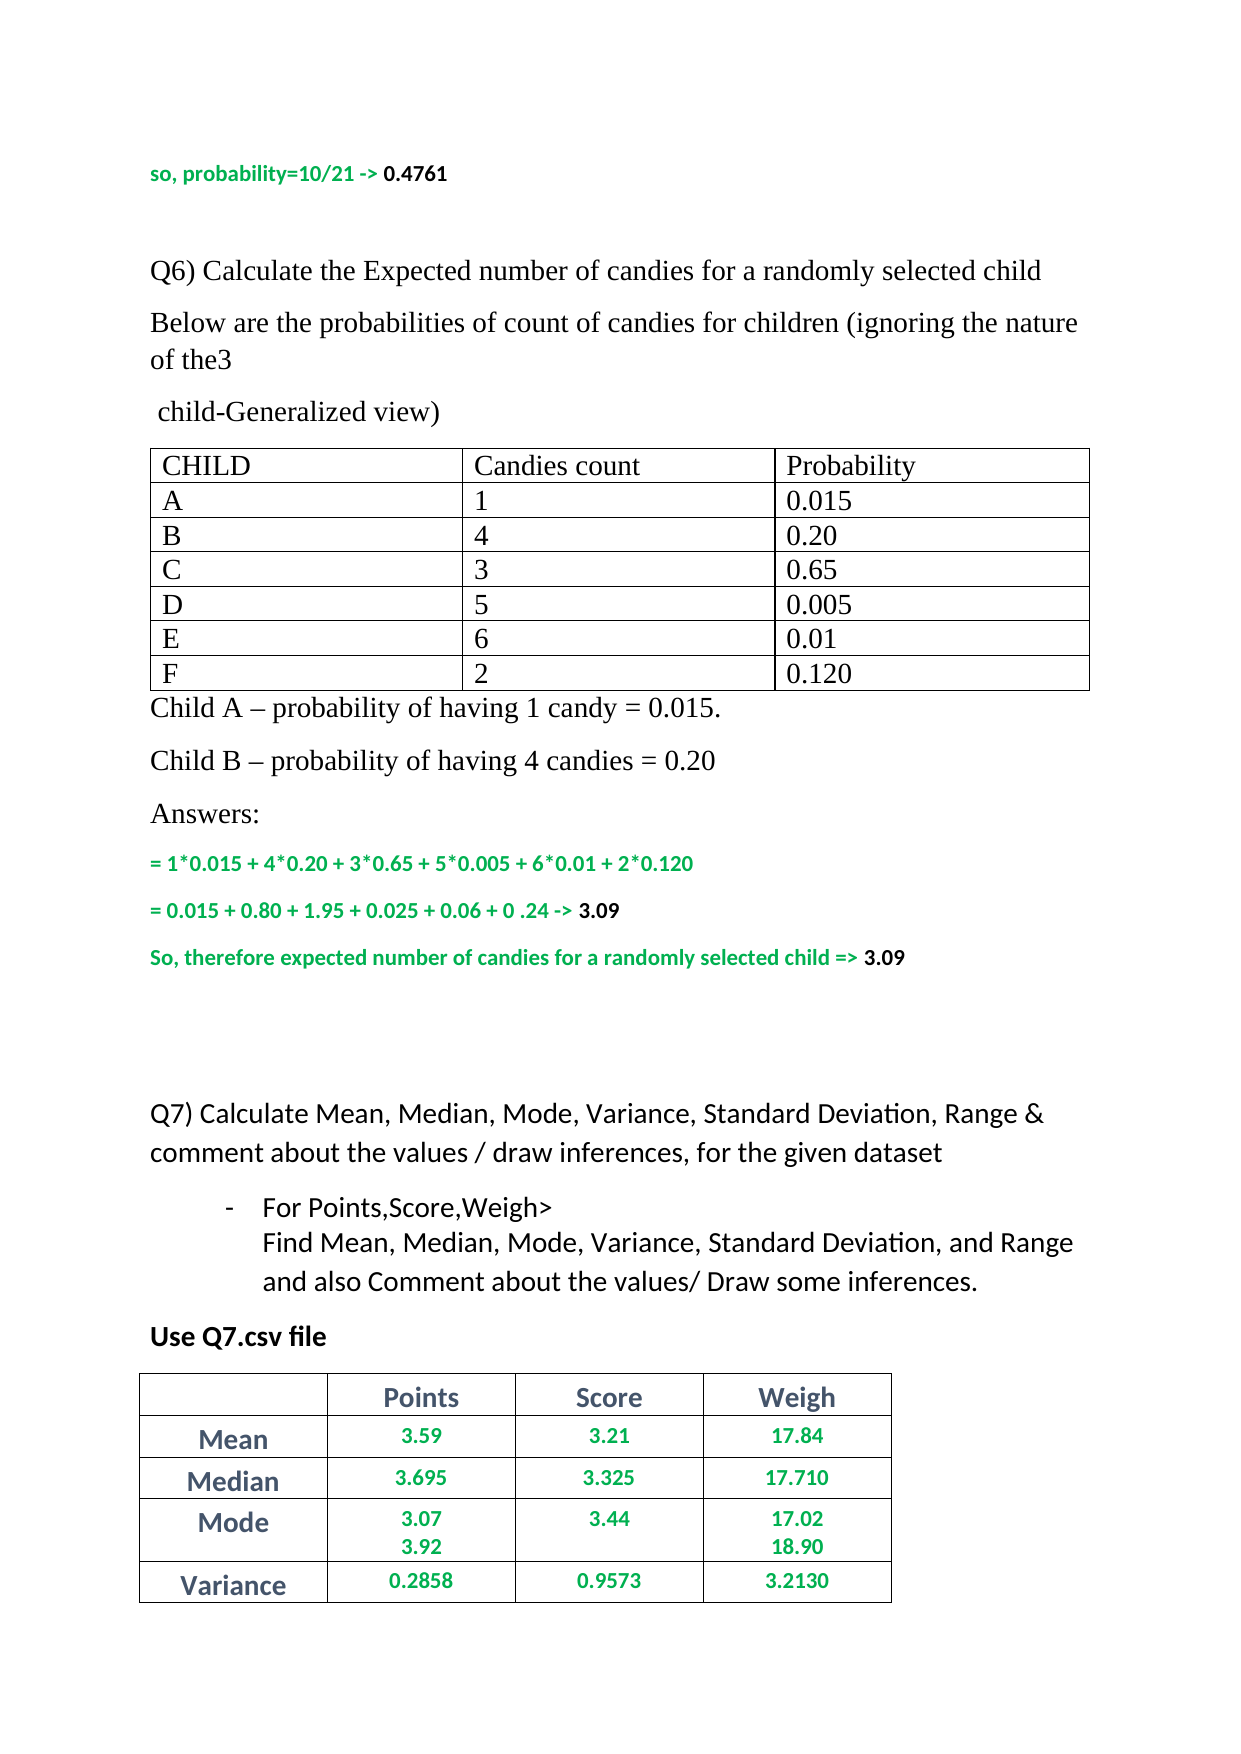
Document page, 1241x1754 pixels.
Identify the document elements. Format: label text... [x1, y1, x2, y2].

table_cell 0.120 [776, 656, 1089, 689]
table_cell 0.9573 [516, 1562, 703, 1602]
table_header Weigh [704, 1374, 891, 1415]
table_cell F [151, 656, 462, 689]
table_header Score [516, 1374, 703, 1415]
text child-Generalized view) [150, 394, 1090, 428]
table_cell 5 [463, 587, 774, 620]
table_cell 3.59 [328, 1416, 515, 1457]
table_cell 0.01 [776, 621, 1089, 655]
text So, therefore expected number of candies for a randomly selected child => 3.09 [150, 943, 1090, 971]
text Child B – probability of having 4 candies = 0.20 [150, 743, 1090, 777]
text Child A – probability of having 1 candy = 0.015. [150, 691, 1090, 724]
table_header CHILD [151, 449, 462, 482]
text Below are the probabilities of count of candies for children (ignoring the nature of the3 [150, 306, 1090, 375]
table_cell C [151, 552, 462, 586]
text Answers: [150, 796, 1090, 830]
text Q7) Calculate Mean, Median, Mode, Variance, Standard Deviation, Range & comment about the values / draw inferences, for the given dataset [150, 1095, 1090, 1169]
table_cell 3.325 [516, 1458, 703, 1498]
table_cell 0.015 [776, 483, 1089, 517]
table_header Probability [776, 449, 1089, 482]
table_cell 1 [463, 483, 774, 517]
list Find Mean, Median, Mode, Variance, Standard Deviation, and Range and also Comment about the values/ Draw some inferences. [262, 1224, 1090, 1298]
table_cell Median [140, 1458, 327, 1498]
table_cell Mode [140, 1499, 327, 1561]
table_cell 3.2130 [704, 1562, 891, 1602]
text Use Q7.csv file [150, 1318, 1090, 1353]
table_cell 0.005 [776, 587, 1089, 620]
table_header Points [328, 1374, 515, 1415]
table_cell 3.695 [328, 1458, 515, 1498]
table_cell Mean [140, 1416, 327, 1457]
table_cell 4 [463, 518, 774, 551]
table_cell 17.710 [704, 1458, 891, 1498]
table_cell 3.44 [516, 1499, 703, 1561]
table_cell 3.21 [516, 1416, 703, 1457]
table_cell 17.02 18.90 [704, 1499, 891, 1561]
table_cell A [151, 483, 462, 517]
table_cell D [151, 587, 462, 620]
table_cell B [151, 518, 462, 551]
table_cell 6 [463, 621, 774, 655]
table_cell 3.07 3.92 [328, 1499, 515, 1561]
table_header [140, 1374, 327, 1415]
text = 1*0.015 + 4*0.20 + 3*0.65 + 5*0.005 + 6*0.01 + 2*0.120 [150, 849, 1090, 877]
table_cell 3 [463, 552, 774, 586]
table_header Candies count [463, 449, 774, 482]
table_cell 0.2858 [328, 1562, 515, 1602]
table_cell E [151, 621, 462, 655]
table_cell 17.84 [704, 1416, 891, 1457]
table_cell 0.20 [776, 518, 1089, 551]
table_cell Variance [140, 1562, 327, 1602]
table_cell 2 [463, 656, 774, 689]
text Q6) Calculate the Expected number of candies for a randomly selected child [150, 253, 1090, 286]
text = 0.015 + 0.80 + 1.95 + 0.025 + 0.06 + 0 .24 -> 3.09 [150, 896, 1090, 924]
list For Points,Score,Weigh> [225, 1189, 1090, 1224]
table_cell 0.65 [776, 552, 1089, 586]
text so, probability=10/21 -> 0.4761 [150, 150, 1090, 187]
